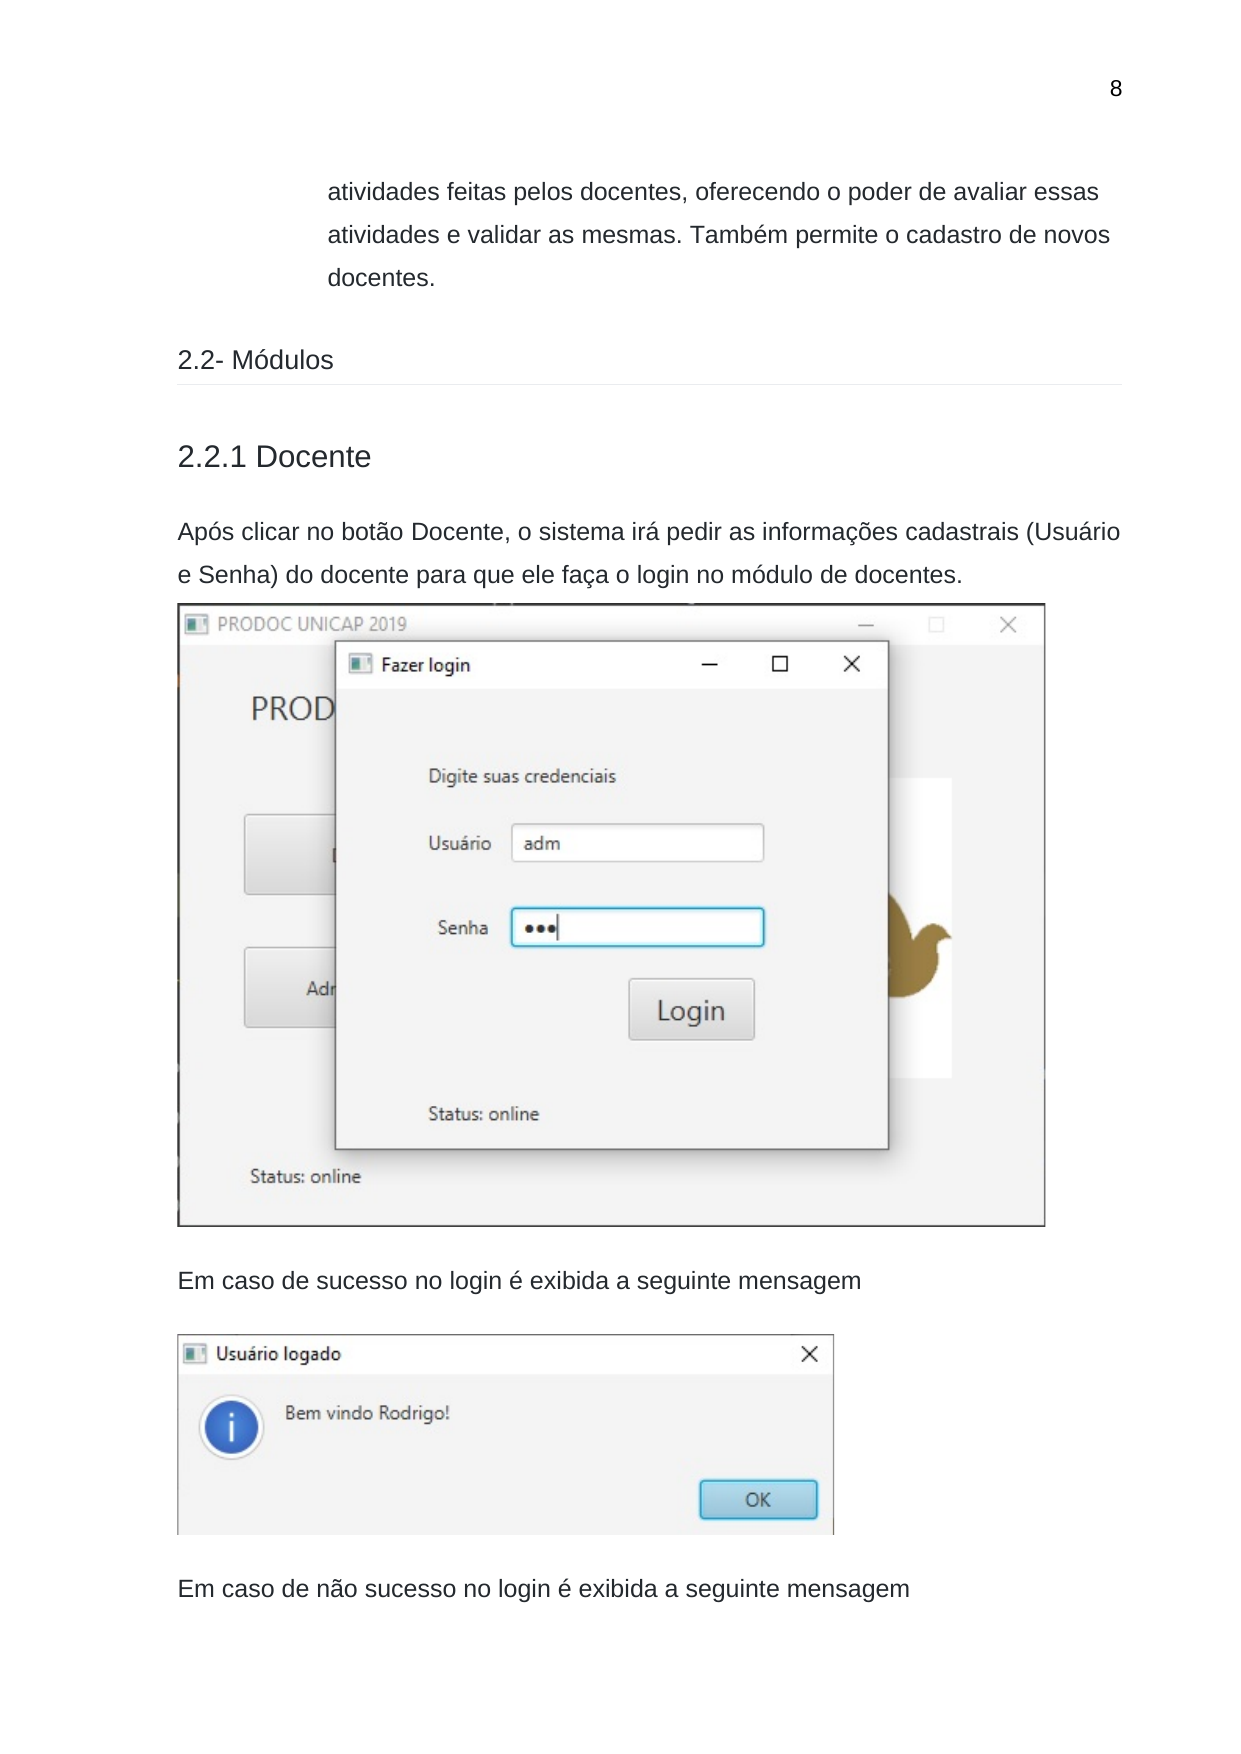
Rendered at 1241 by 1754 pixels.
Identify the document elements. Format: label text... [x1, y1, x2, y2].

text Em caso de sucesso no login é exibida a seguinte mensagem [177, 1266, 1122, 1295]
text Após clicar no botão Docente, o sistema irá pedir as informações cadastrais (Usuário e Senha) do docente para que ele faça o login no módulo de docentes. [177, 517, 1122, 589]
text Em caso de não sucesso no login é exibida a seguinte mensagem [177, 1574, 1122, 1603]
subtitle 2.2.1 Docente [177, 438, 1122, 474]
subtitle 2.2- Módulos [177, 344, 1122, 384]
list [290, 177, 1122, 292]
picture [177, 603, 1046, 1227]
picture [177, 1334, 835, 1535]
